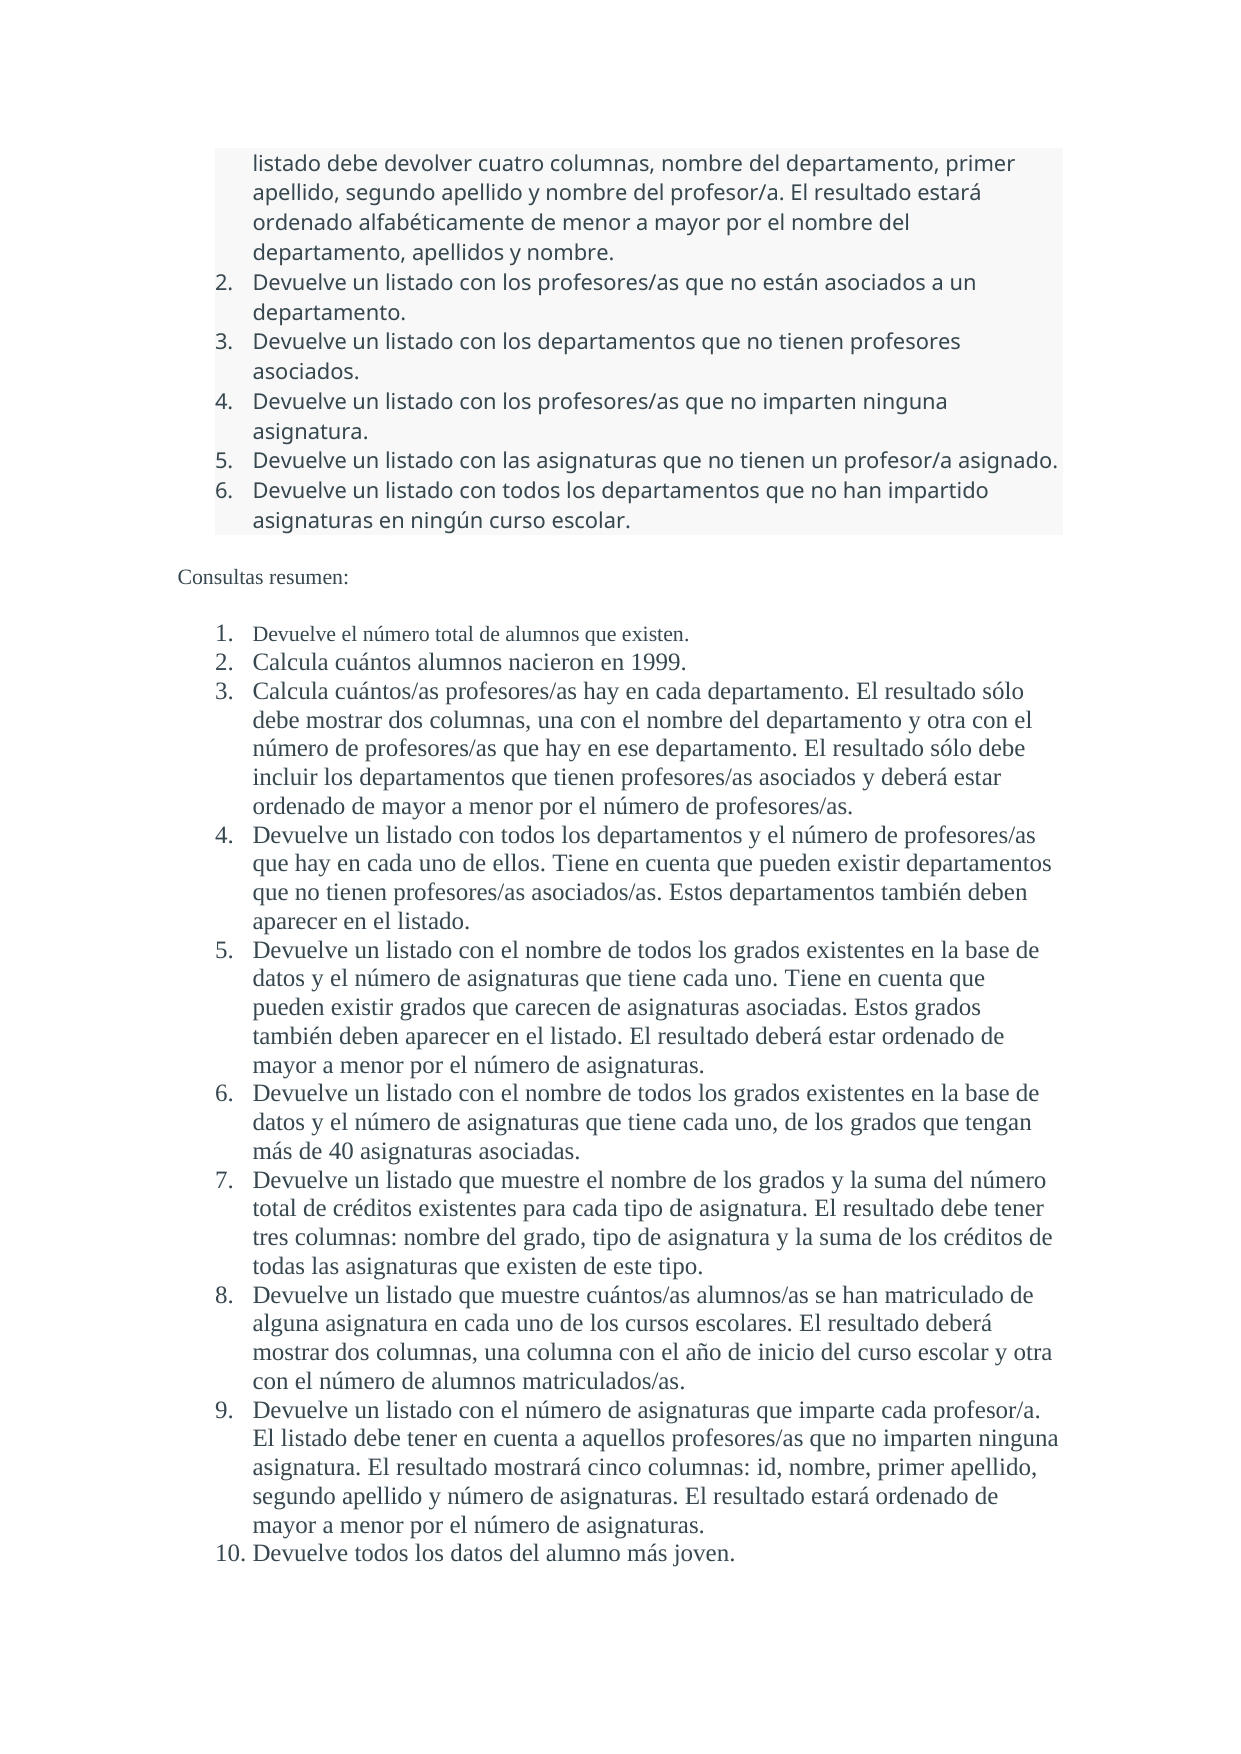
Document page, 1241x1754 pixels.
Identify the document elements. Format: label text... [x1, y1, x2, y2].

list Calcula cuántos alumnos nacieron en 1999. [215, 647, 1063, 676]
list Calcula cuántos/as profesores/as hay en cada departamento. El resultado sólo debe mostrar dos columnas, una con el nombre del departamento y otra con el número de profesores/as que hay en ese departamento. El resultado sólo debe incluir los departamentos que tienen profesores/as asociados y deberá estar ordenado de mayor a menor por el número de profesores/as. [215, 676, 1063, 820]
text Consultas resumen: [177, 564, 1063, 589]
list Devuelve un listado que muestre el nombre de los grados y la suma del número total de créditos existentes para cada tipo de asignatura. El resultado debe tener tres columnas: nombre del grado, tipo de asignatura y la suma de los créditos de todas las asignaturas que existen de este tipo. [215, 1165, 1063, 1280]
list Devuelve el número total de alumnos que existen. [215, 618, 1063, 647]
list Devuelve un listado con los profesores/as que no están asociados a un departamento. [215, 267, 1063, 326]
list Devuelve un listado que muestre cuántos/as alumnos/as se han matriculado de alguna asignatura en cada uno de los cursos escolares. El resultado deberá mostrar dos columnas, una columna con el año de inicio del curso escolar y otra con el número de alumnos matriculados/as. [215, 1280, 1063, 1395]
list Devuelve un listado con todos los departamentos que no han impartido asignaturas en ningún curso escolar. [215, 475, 1063, 535]
list Devuelve un listado con el nombre de todos los grados existentes en la base de datos y el número de asignaturas que tiene cada uno. Tiene en cuenta que pueden existir grados que carecen de asignaturas asociadas. Estos grados también deben aparecer en el listado. El resultado deberá estar ordenado de mayor a menor por el número de asignaturas. [215, 935, 1063, 1078]
list Devuelve un listado con el número de asignaturas que imparte cada profesor/a. El listado debe tener en cuenta a aquellos profesores/as que no imparten ninguna asignatura. El resultado mostrará cinco columnas: id, nombre, primer apellido, segundo apellido y número de asignaturas. El resultado estará ordenado de mayor a menor por el número de asignaturas. [215, 1395, 1063, 1538]
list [215, 148, 1063, 267]
list Devuelve un listado con los profesores/as que no imparten ninguna asignatura. [215, 386, 1063, 446]
list Devuelve un listado con los departamentos que no tienen profesores asociados. [215, 326, 1063, 386]
list Devuelve un listado con todos los departamentos y el número de profesores/as que hay en cada uno de ellos. Tiene en cuenta que pueden existir departamentos que no tienen profesores/as asociados/as. Estos departamentos también deben aparecer en el listado. [215, 820, 1063, 935]
list Devuelve todos los datos del alumno más joven. [215, 1538, 1063, 1567]
list Devuelve un listado con las asignaturas que no tienen un profesor/a asignado. [215, 446, 1063, 475]
list Devuelve un listado con el nombre de todos los grados existentes en la base de datos y el número de asignaturas que tiene cada uno, de los grados que tengan más de 40 asignaturas asociadas. [215, 1078, 1063, 1165]
